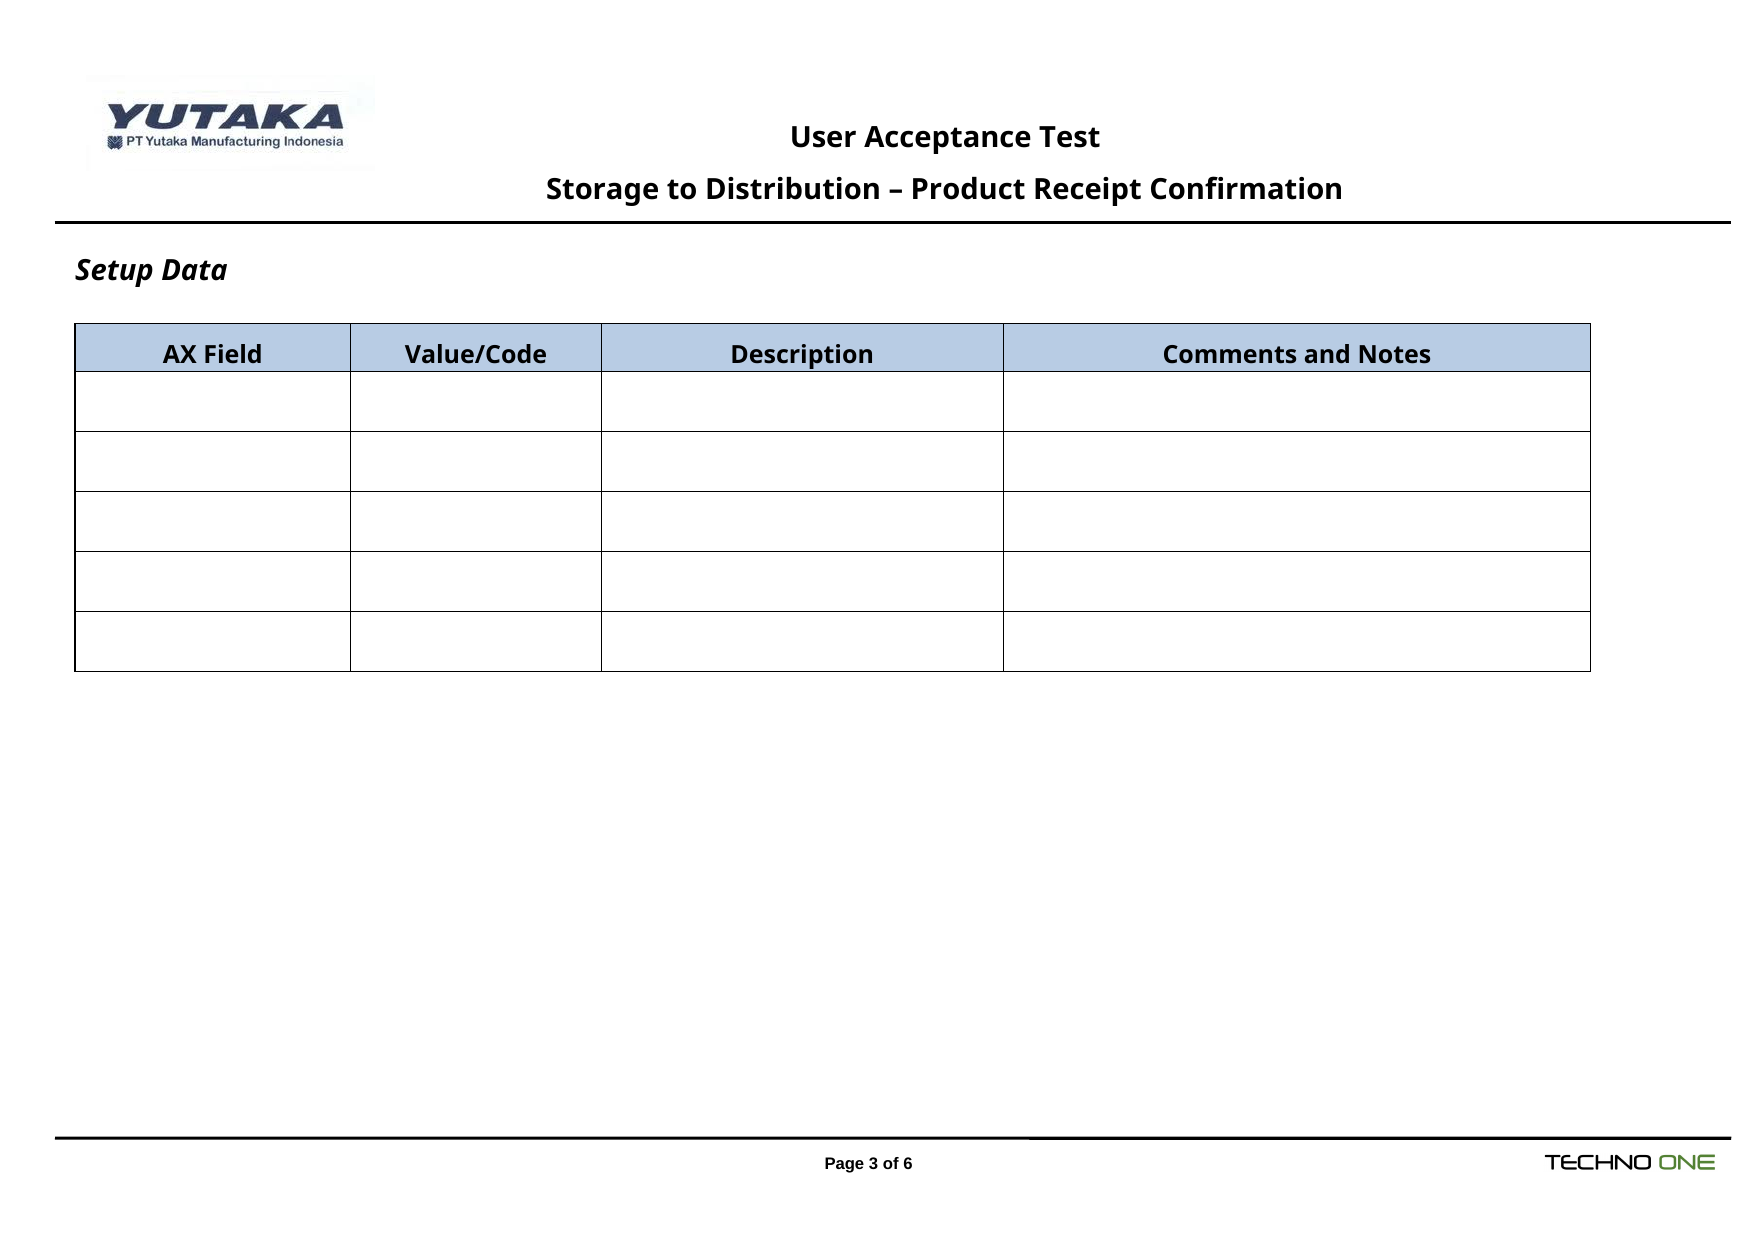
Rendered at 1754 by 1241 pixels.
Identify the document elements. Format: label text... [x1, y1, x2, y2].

table_cell [1004, 552, 1590, 611]
table_cell [602, 612, 1003, 671]
table_cell [76, 612, 350, 671]
table_header Value/Code [351, 324, 601, 371]
table_cell [1004, 612, 1590, 671]
table_cell [76, 372, 350, 431]
table_cell [351, 552, 601, 611]
table_cell [602, 552, 1003, 611]
table_header Description [602, 324, 1003, 371]
table_cell [602, 492, 1003, 551]
picture [1543, 1153, 1718, 1172]
table_cell [76, 432, 350, 491]
table_cell [351, 432, 601, 491]
text Setup Data [75, 249, 1679, 289]
table_cell [1004, 492, 1590, 551]
table_cell [351, 372, 601, 431]
table_cell [1004, 432, 1590, 491]
table_cell [351, 612, 601, 671]
table_cell [76, 492, 350, 551]
table_cell [351, 492, 601, 551]
table_cell [602, 372, 1003, 431]
table_header AX Field [76, 324, 350, 371]
table_cell [602, 432, 1003, 491]
table_header Comments and Notes [1004, 324, 1590, 371]
table_cell [76, 552, 350, 611]
picture [86, 75, 375, 171]
table_cell [1004, 372, 1590, 431]
